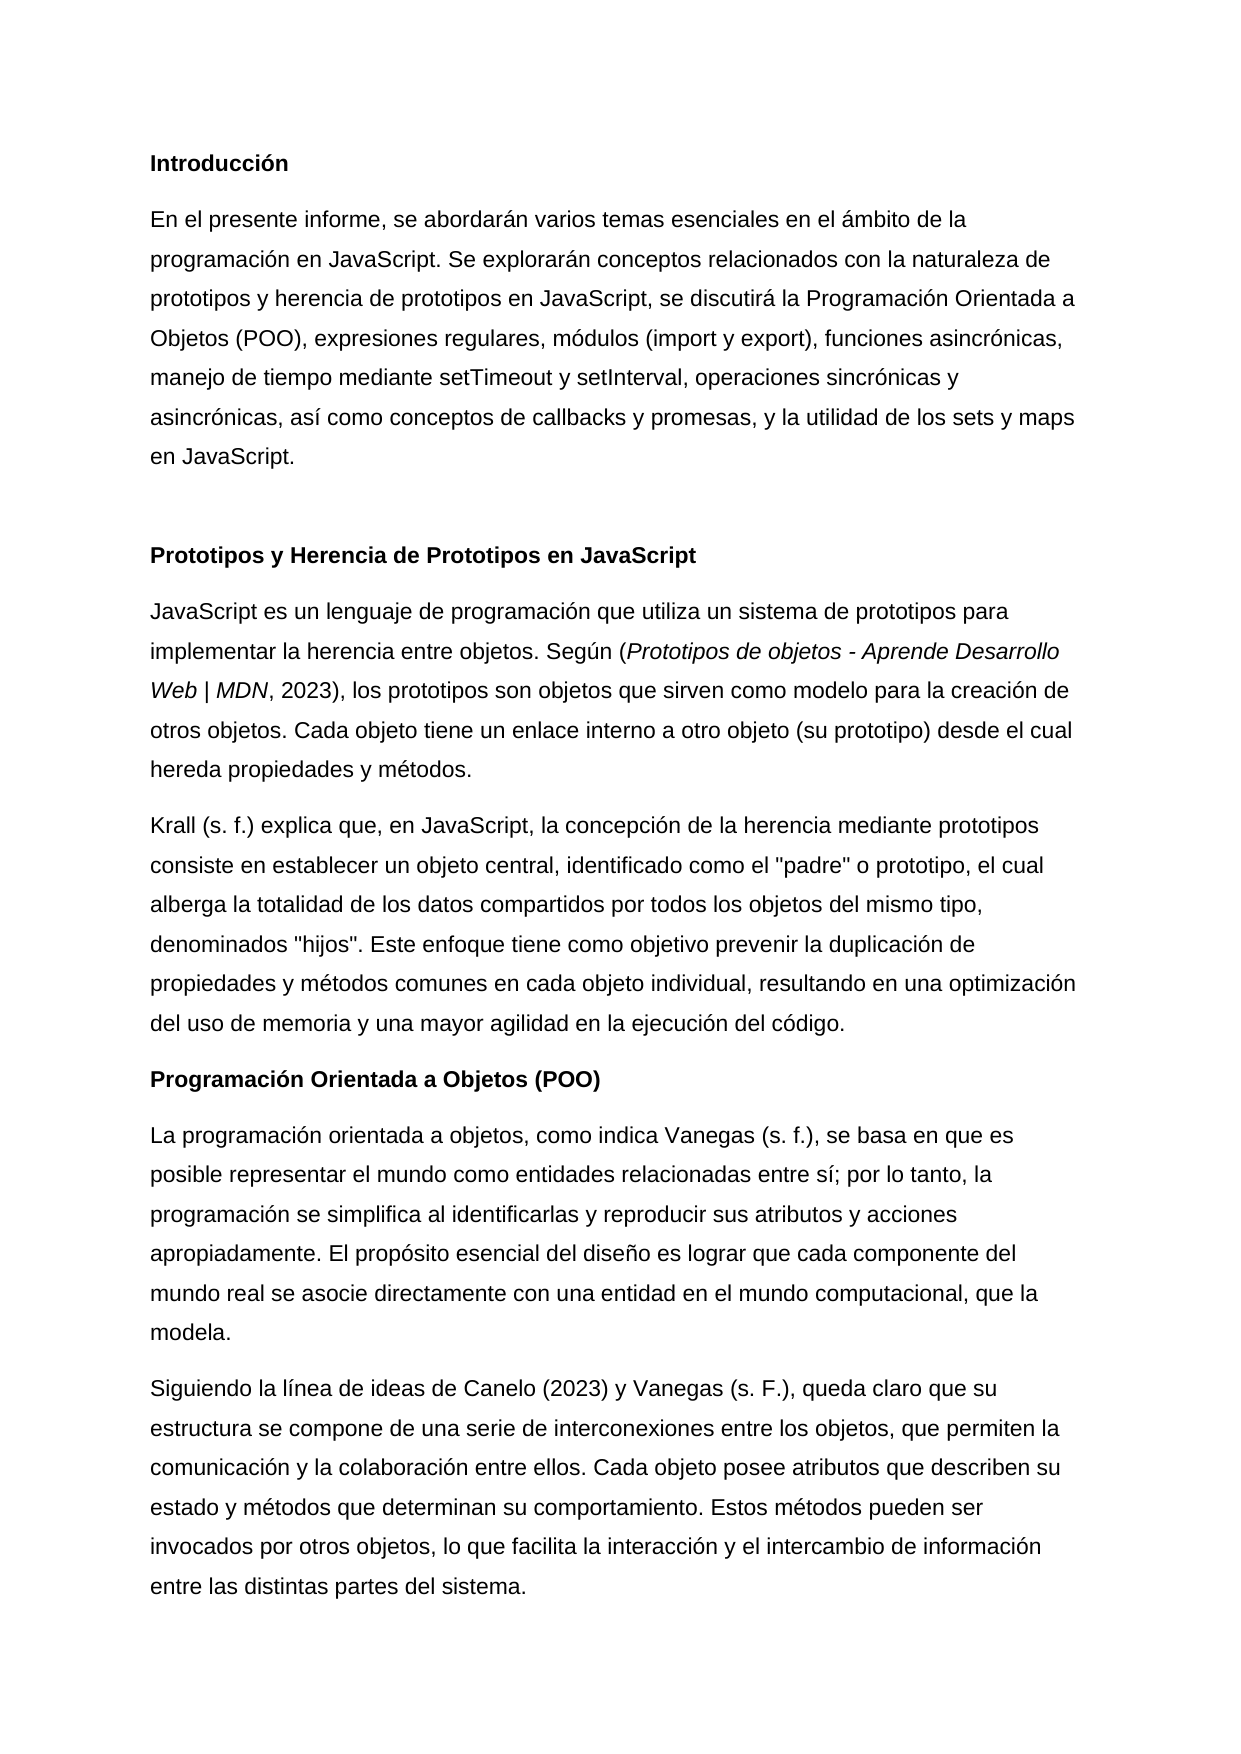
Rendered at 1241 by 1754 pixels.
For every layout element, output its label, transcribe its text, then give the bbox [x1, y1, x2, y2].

text En el presente informe, se abordarán varios temas esenciales en el ámbito de la programación en JavaScript. Se explorarán conceptos relacionados con la naturaleza de prototipos y herencia de prototipos en JavaScript, se discutirá la Programación Orientada a Objetos (POO), expresiones regulares, módulos (import y export), funciones asincrónicas, manejo de tiempo mediante setTimeout y setInterval, operaciones sincrónicas y asincrónicas, así como conceptos de callbacks y promesas, y la utilidad de los sets y maps en JavaScript. [150, 206, 1090, 511]
text Krall (s. f.) explica que, en JavaScript, la concepción de la herencia mediante prototipos consiste en establecer un objeto central, identificado como el "padre" o prototipo, el cual alberga la totalidad de los datos compartidos por todos los objetos del mismo tipo, denominados "hijos". Este enfoque tiene como objetivo prevenir la duplicación de propiedades y métodos comunes en cada objeto individual, resultando en una optimización del uso de memoria y una mayor agilidad en la ejecución del código. [150, 812, 1090, 1036]
text JavaScript es un lenguaje de programación que utiliza un sistema de prototipos para implementar la herencia entre objetos. Según (Prototipos de objetos - Aprende Desarrollo Web | MDN, 2023), los prototipos son objetos que sirven como modelo para la creación de otros objetos. Cada objeto tiene un enlace interno a otro objeto (su prototipo) desde el cual hereda propiedades y métodos. [150, 598, 1090, 782]
text La programación orientada a objetos, como indica Vanegas (s. f.), se basa en que es posible representar el mundo como entidades relacionadas entre sí; por lo tanto, la programación se simplifica al identificarlas y reproducir sus atributos y acciones apropiadamente. El propósito esencial del diseño es lograr que cada componente del mundo real se asocie directamente con una entidad en el mundo computacional, que la modela. [150, 1122, 1090, 1346]
text Programación Orientada a Objetos (POO) [150, 1066, 1090, 1092]
text Prototipos y Herencia de Prototipos en JavaScript [150, 542, 1090, 568]
text Siguiendo la línea de ideas de Canelo (2023) y Vanegas (s. F.), queda claro que su estructura se compone de una serie de interconexiones entre los objetos, que permiten la comunicación y la colaboración entre ellos. Cada objeto posee atributos que describen su estado y métodos que determinan su comportamiento. Estos métodos pueden ser invocados por otros objetos, lo que facilita la interacción y el intercambio de información entre las distintas partes del sistema. [150, 1375, 1090, 1599]
text Introducción [150, 150, 1090, 176]
